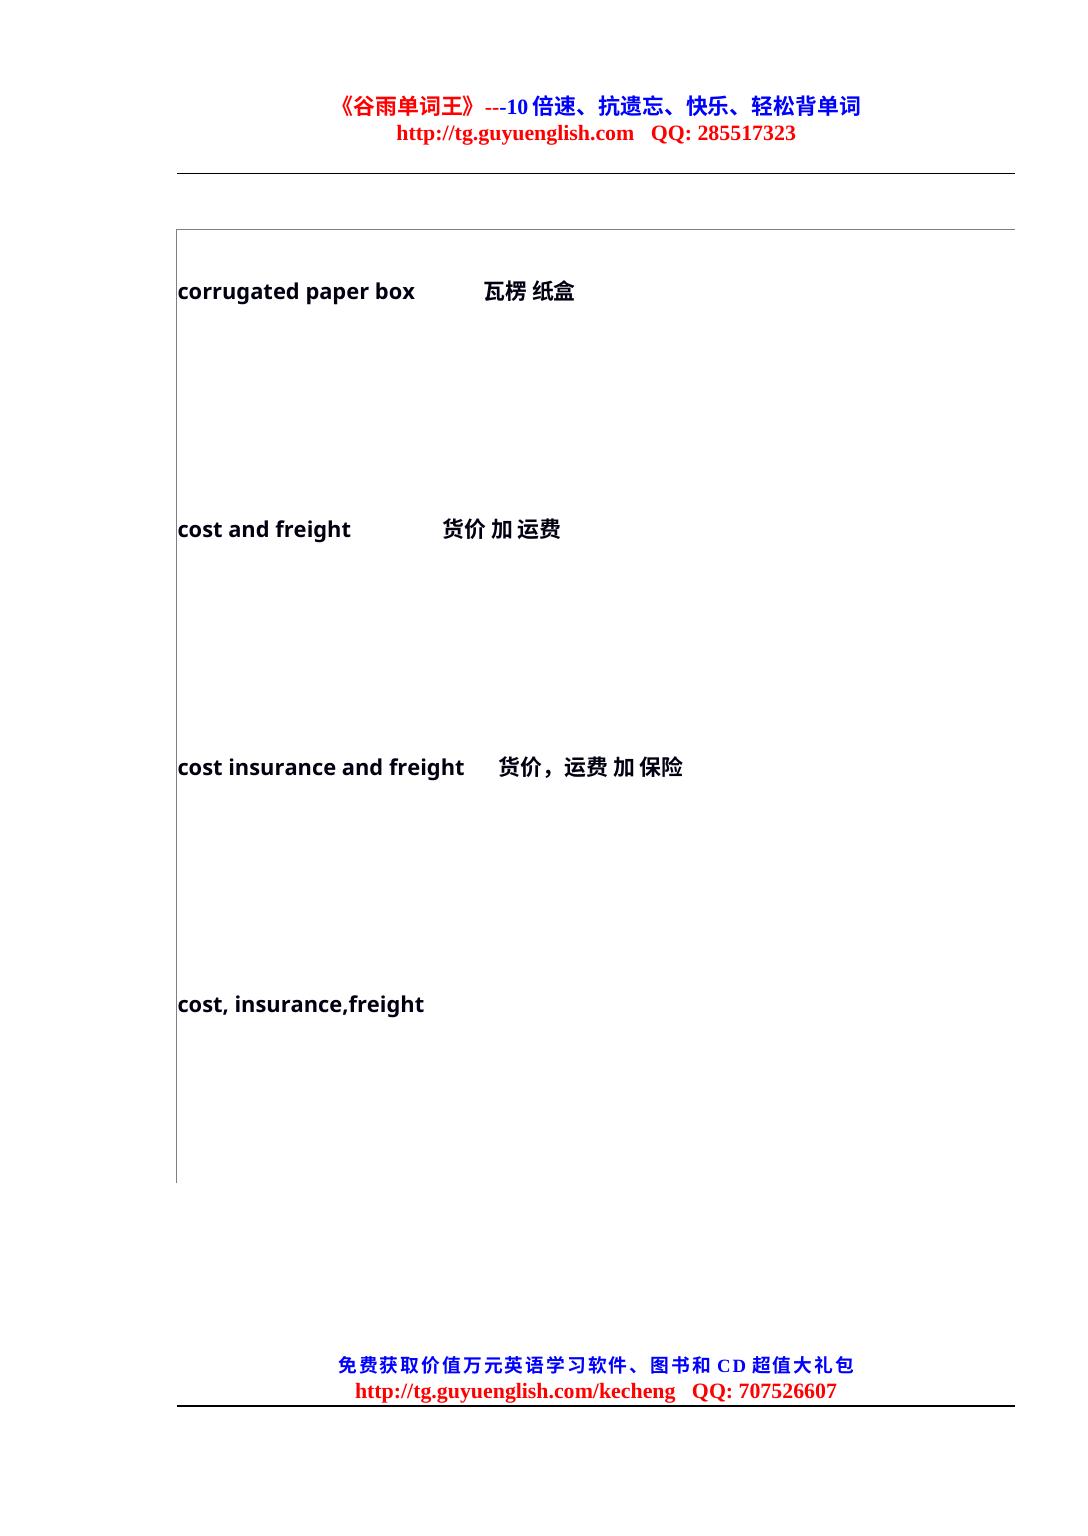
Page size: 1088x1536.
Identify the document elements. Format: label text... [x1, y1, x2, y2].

text cost, insurance,freight [177, 944, 1015, 1063]
text cost insurance and freight 货价，运费 加 保险 [177, 706, 1015, 825]
text cost and freight 货价 加 运费 [177, 468, 1015, 587]
text corrugated paper box 瓦楞 纸盒 [177, 230, 1015, 349]
